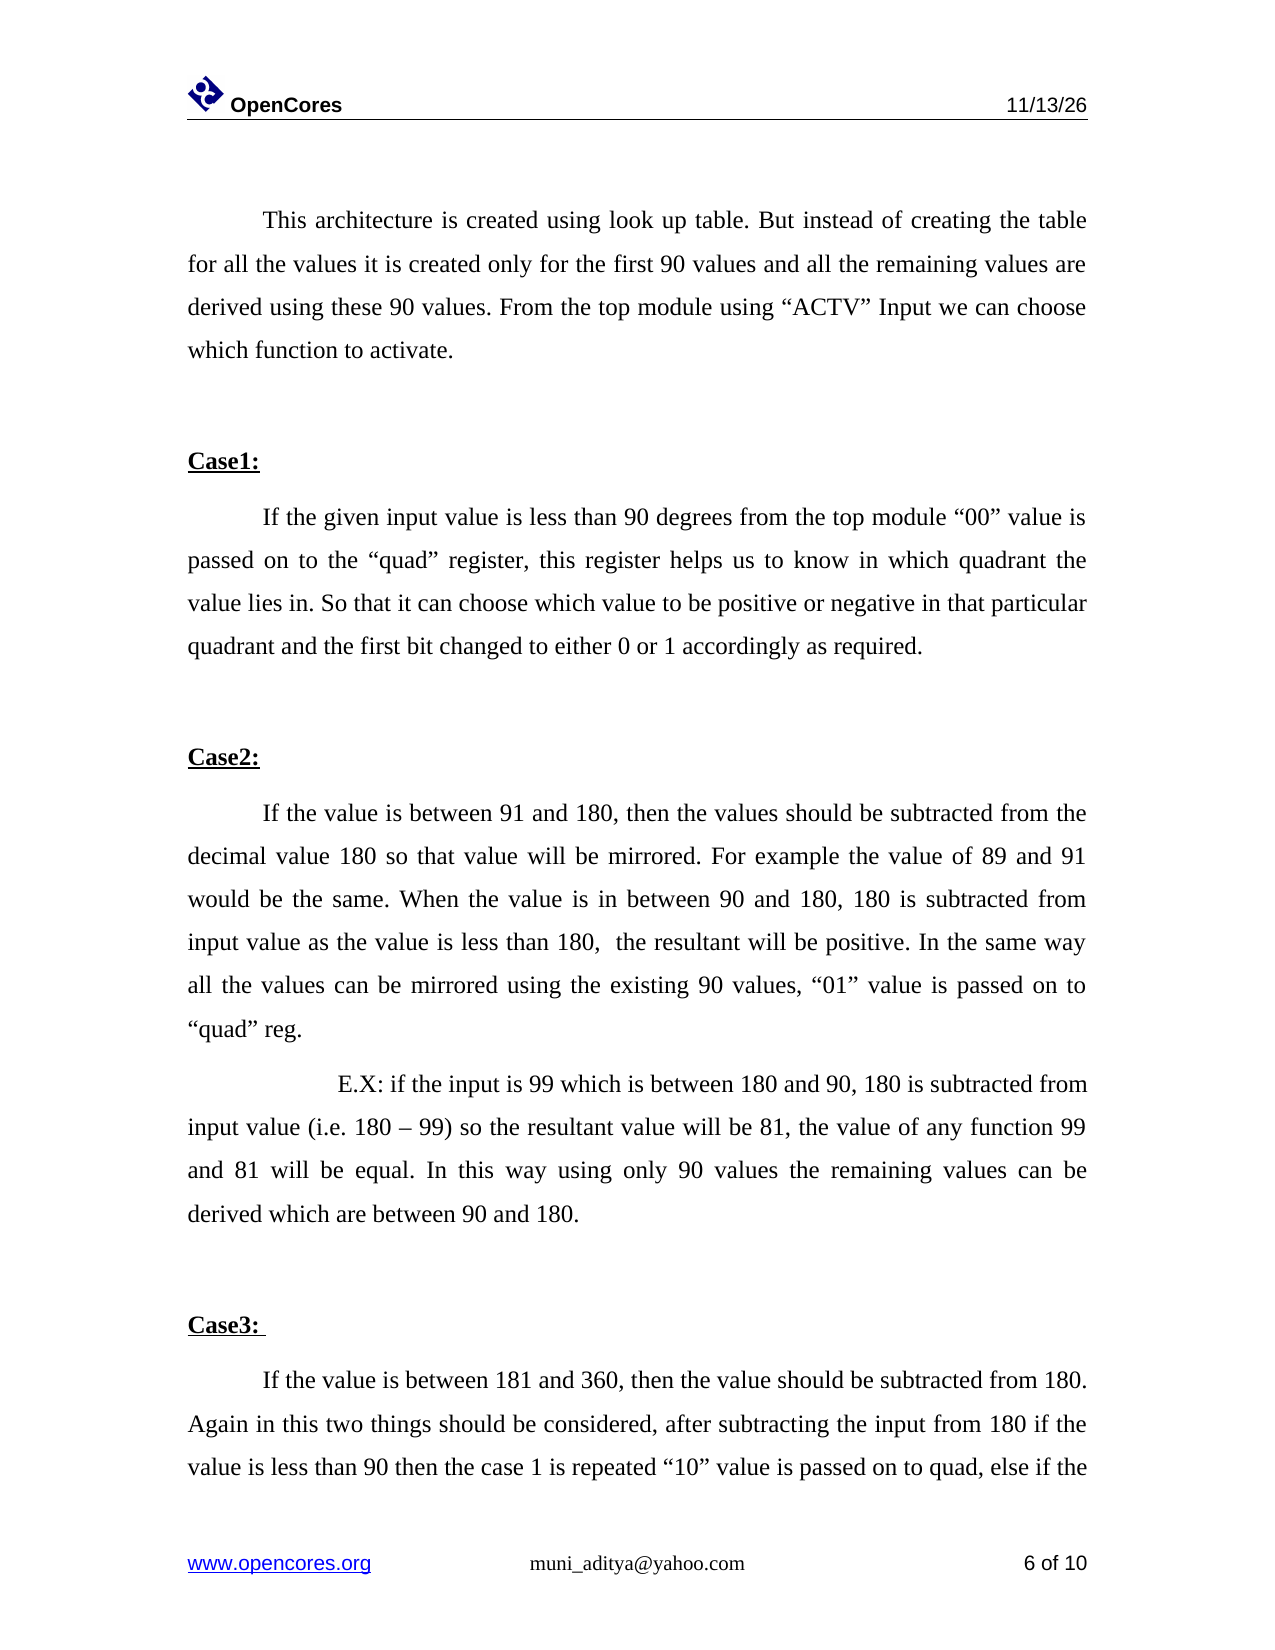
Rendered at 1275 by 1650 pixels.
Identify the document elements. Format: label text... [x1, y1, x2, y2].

text Case3: [187, 1310, 1088, 1339]
text This architecture is created using look up table. But instead of creating the table for all the values it is created only for the first 90 values and all the remaining values are derived using these 90 values. From the top module using “ACTV” Input we can choose which function to activate. [187, 206, 1088, 364]
text If the value is between 91 and 180, then the values should be subtracted from the decimal value 180 so that value will be mirrored. For example the value of 89 and 91 would be the same. When the value is in between 90 and 180, 180 is subtracted from input value as the value is less than 180, the resultant will be positive. In the same way all the values can be mirrored using the existing 90 values, “01” value is passed on to “quad” reg. [187, 798, 1088, 1042]
text Case1: [187, 446, 1088, 475]
text Case2: [187, 742, 1088, 771]
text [187, 1366, 1088, 1481]
text If the given input value is less than 90 degrees from the top module “00” value is passed on to the “quad” register, this register helps us to know in which quadrant the value lies in. So that it can choose which value to be positive or negative in that particular quadrant and the first bit changed to either 0 or 1 accordingly as required. [187, 502, 1088, 660]
text E.X: if the input is 99 which is between 180 and 90, 180 is subtracted from input value (i.e. 180 – 99) so the resultant value will be 81, the value of any function 99 and 81 will be equal. In this way using only 90 values the remaining values can be derived which are between 90 and 180. [187, 1069, 1088, 1227]
